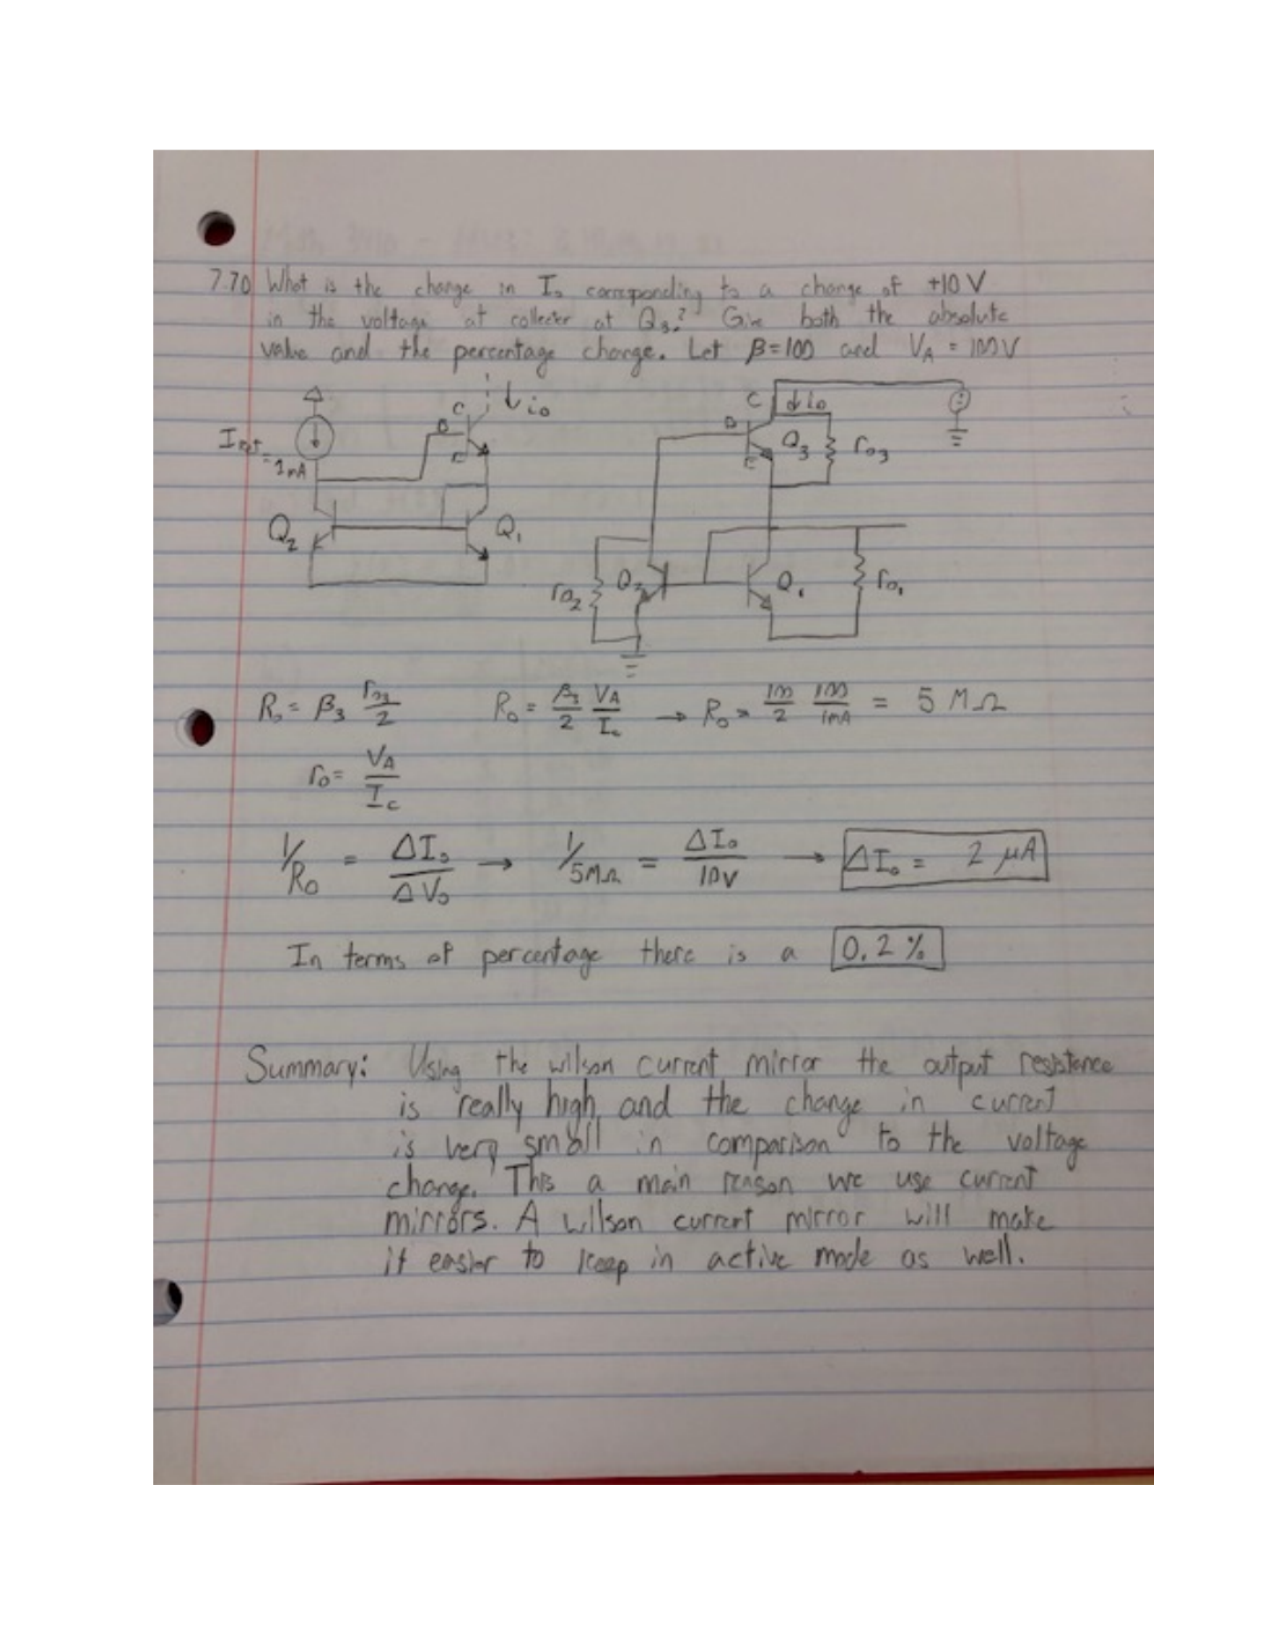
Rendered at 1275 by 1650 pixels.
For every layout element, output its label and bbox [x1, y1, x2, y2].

picture [154, 151, 1154, 1484]
